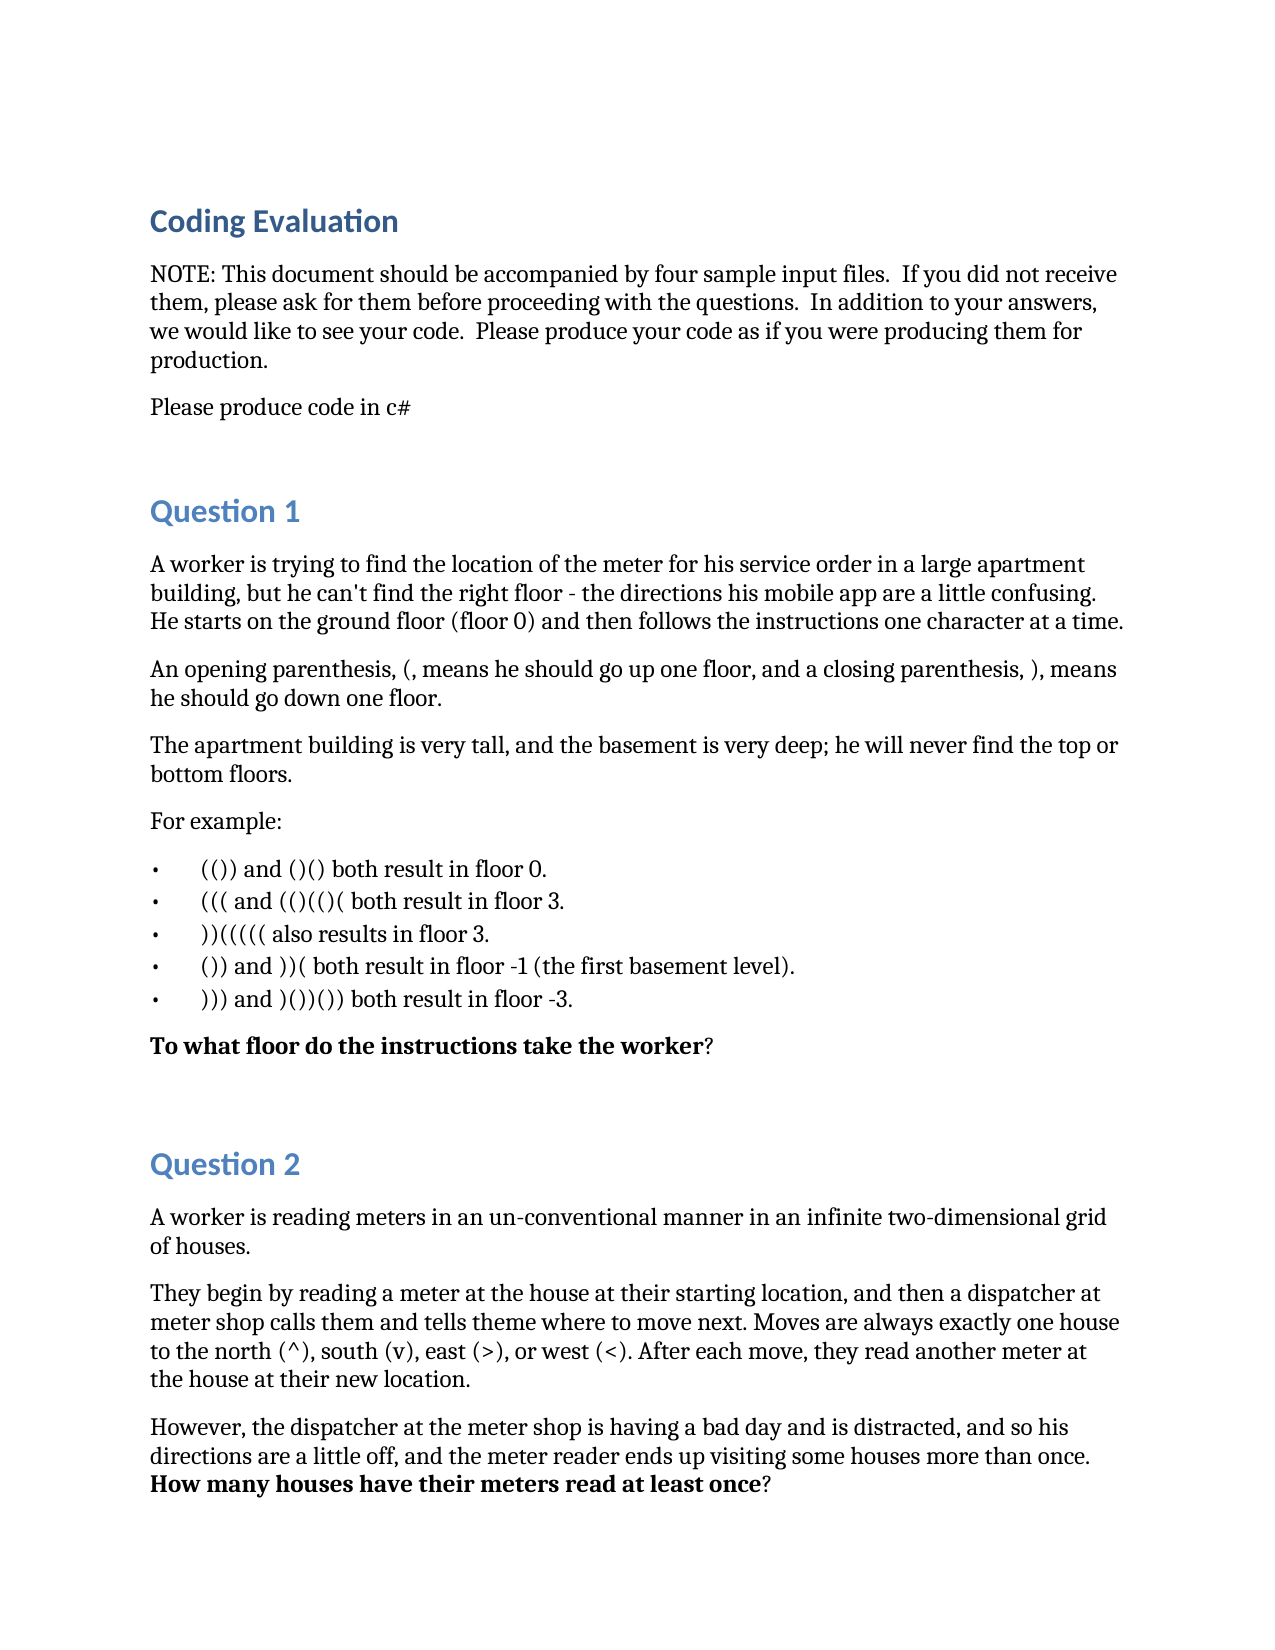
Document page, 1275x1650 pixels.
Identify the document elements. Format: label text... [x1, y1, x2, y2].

subtitle Coding Evaluation [150, 200, 1125, 241]
text However, the dispatcher at the meter shop is having a bad day and is distracted, and so his directions are a little off, and the meter reader ends up visiting some houses more than once. How many houses have their meters read at least once? [150, 1413, 1125, 1499]
list (()) and ()() both result in floor 0. [150, 855, 1125, 883]
list ))) and )())()) both result in floor -3. [150, 985, 1125, 1013]
text A worker is reading meters in an un-conventional manner in an infinite two-dimensional grid of houses. [150, 1203, 1125, 1260]
subtitle Question 2 [150, 1143, 1125, 1184]
text To what floor do the instructions take the worker? [150, 1032, 1125, 1061]
text They begin by reading a meter at the house at their starting location, and then a dispatcher at meter shop calls them and tells theme where to move next. Moves are always exactly one house to the north (^), south (v), east (>), or west (<). After each move, they read another meter at the house at their new location. [150, 1279, 1125, 1394]
list ))((((( also results in floor 3. [150, 920, 1125, 948]
text Please produce code in c# [150, 393, 1125, 422]
text A worker is trying to find the location of the meter for his service order in a large apartment building, but he can't find the right floor - the directions his mobile app are a little confusing. He starts on the ground floor (floor 0) and then follows the instructions one character at a time. [150, 550, 1125, 636]
text NOTE: This document should be accompanied by four sample input files. If you did not receive them, please ask for them before proceeding with the questions. In addition to your answers, we would like to see your code. Please produce your code as if you were producing them for production. [150, 259, 1125, 374]
list ((( and (()(()( both result in floor 3. [150, 887, 1125, 916]
text An opening parenthesis, (, means he should go up one floor, and a closing parenthesis, ), means he should go down one floor. [150, 655, 1125, 712]
text The apartment building is very tall, and the basement is very deep; he will never find the top or bottom floors. [150, 731, 1125, 788]
text For example: [150, 807, 1125, 836]
list ()) and ))( both result in floor -1 (the first basement level). [150, 952, 1125, 981]
subtitle Question 1 [150, 490, 1125, 531]
